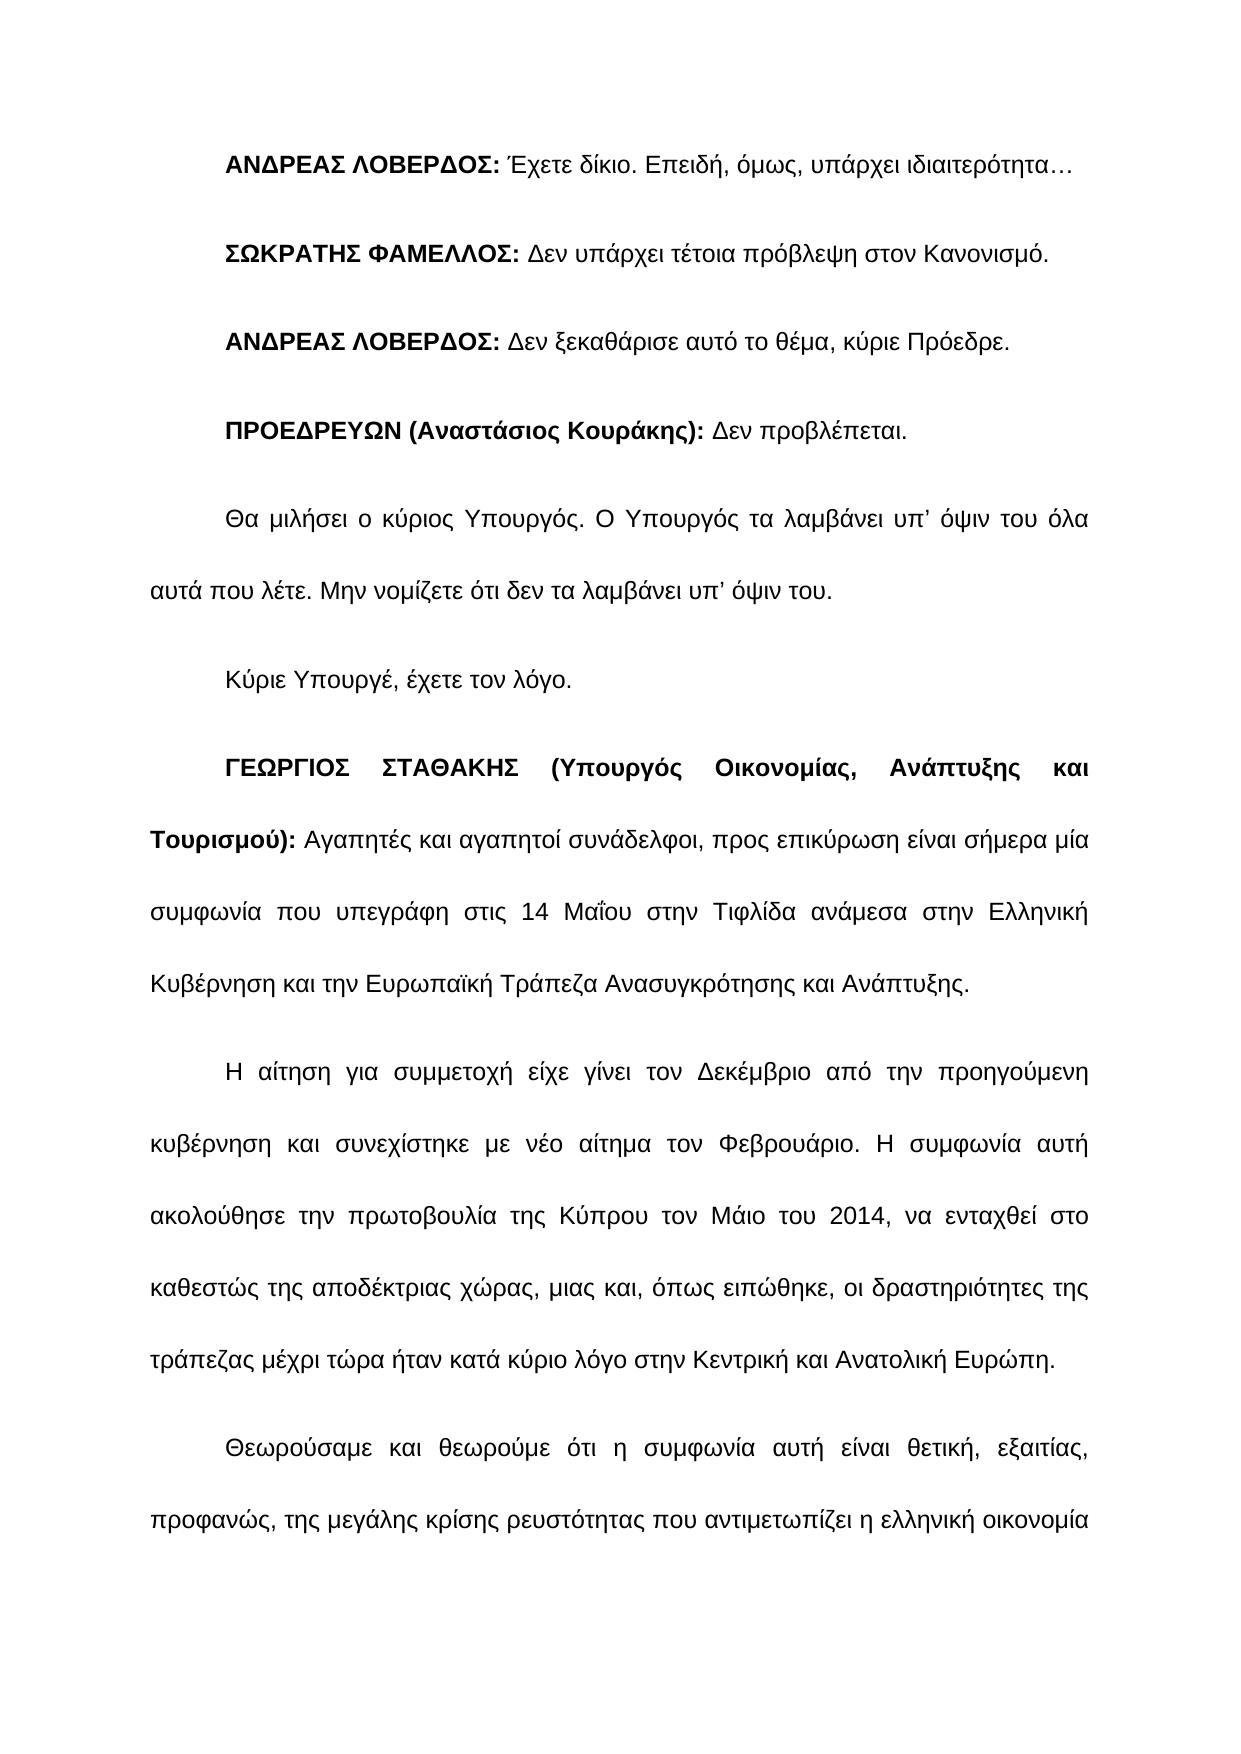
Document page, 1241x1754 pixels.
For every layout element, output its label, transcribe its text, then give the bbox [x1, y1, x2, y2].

text ΣΩΚΡΑΤΗΣ ΦΑΜΕΛΛΟΣ: Δεν υπάρχει τέτοια πρόβλεψη στον Κανονισμό. [150, 238, 1090, 267]
text ΑΝΔΡΕΑΣ ΛΟΒΕΡΔΟΣ: Έχετε δίκιο. Επειδή, όμως, υπάρχει ιδιαιτερότητα… [150, 150, 1090, 179]
text Κύριε Υπουργέ, έχετε τον λόγο. [150, 664, 1090, 693]
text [150, 1433, 1090, 1534]
text ΓΕΩΡΓΙΟΣ ΣΤΑΘΑΚΗΣ (Υπουργός Οικονομίας, Ανάπτυξης και Τουρισμού): Αγαπητές και αγαπητοί συνάδελφοι, προς επικύρωση είναι σήμερα μία συμφωνία που υπεγράφη στις 14 Μαΐου στην Τιφλίδα ανάμεσα στην Ελληνική Κυβέρνηση και την Ευρωπαϊκή Τράπεζα Ανασυγκρότησης και Ανάπτυξης. [150, 753, 1090, 997]
text ΠΡΟΕΔΡΕΥΩΝ (Αναστάσιος Κουράκης): Δεν προβλέπεται. [150, 416, 1090, 444]
text ΑΝΔΡΕΑΣ ΛΟΒΕΡΔΟΣ: Δεν ξεκαθάρισε αυτό το θέμα, κύριε Πρόεδρε. [150, 327, 1090, 356]
text Η αίτηση για συμμετοχή είχε γίνει τον Δεκέμβριο από την προηγούμενη κυβέρνηση και συνεχίστηκε με νέο αίτημα τον Φεβρουάριο. Η συμφωνία αυτή ακολούθησε την πρωτοβουλία της Κύπρου τον Μάιο του 2014, να ενταχθεί στο καθεστώς της αποδέκτριας χώρας, μιας και, όπως ειπώθηκε, οι δραστηριότητες της τράπεζας μέχρι τώρα ήταν κατά κύριο λόγο στην Κεντρική και Ανατολική Ευρώπη. [150, 1057, 1090, 1373]
text Θα μιλήσει ο κύριος Υπουργός. Ο Υπουργός τα λαμβάνει υπ’ όψιν του όλα αυτά που λέτε. Μην νομίζετε ότι δεν τα λαμβάνει υπ’ όψιν του. [150, 504, 1090, 605]
